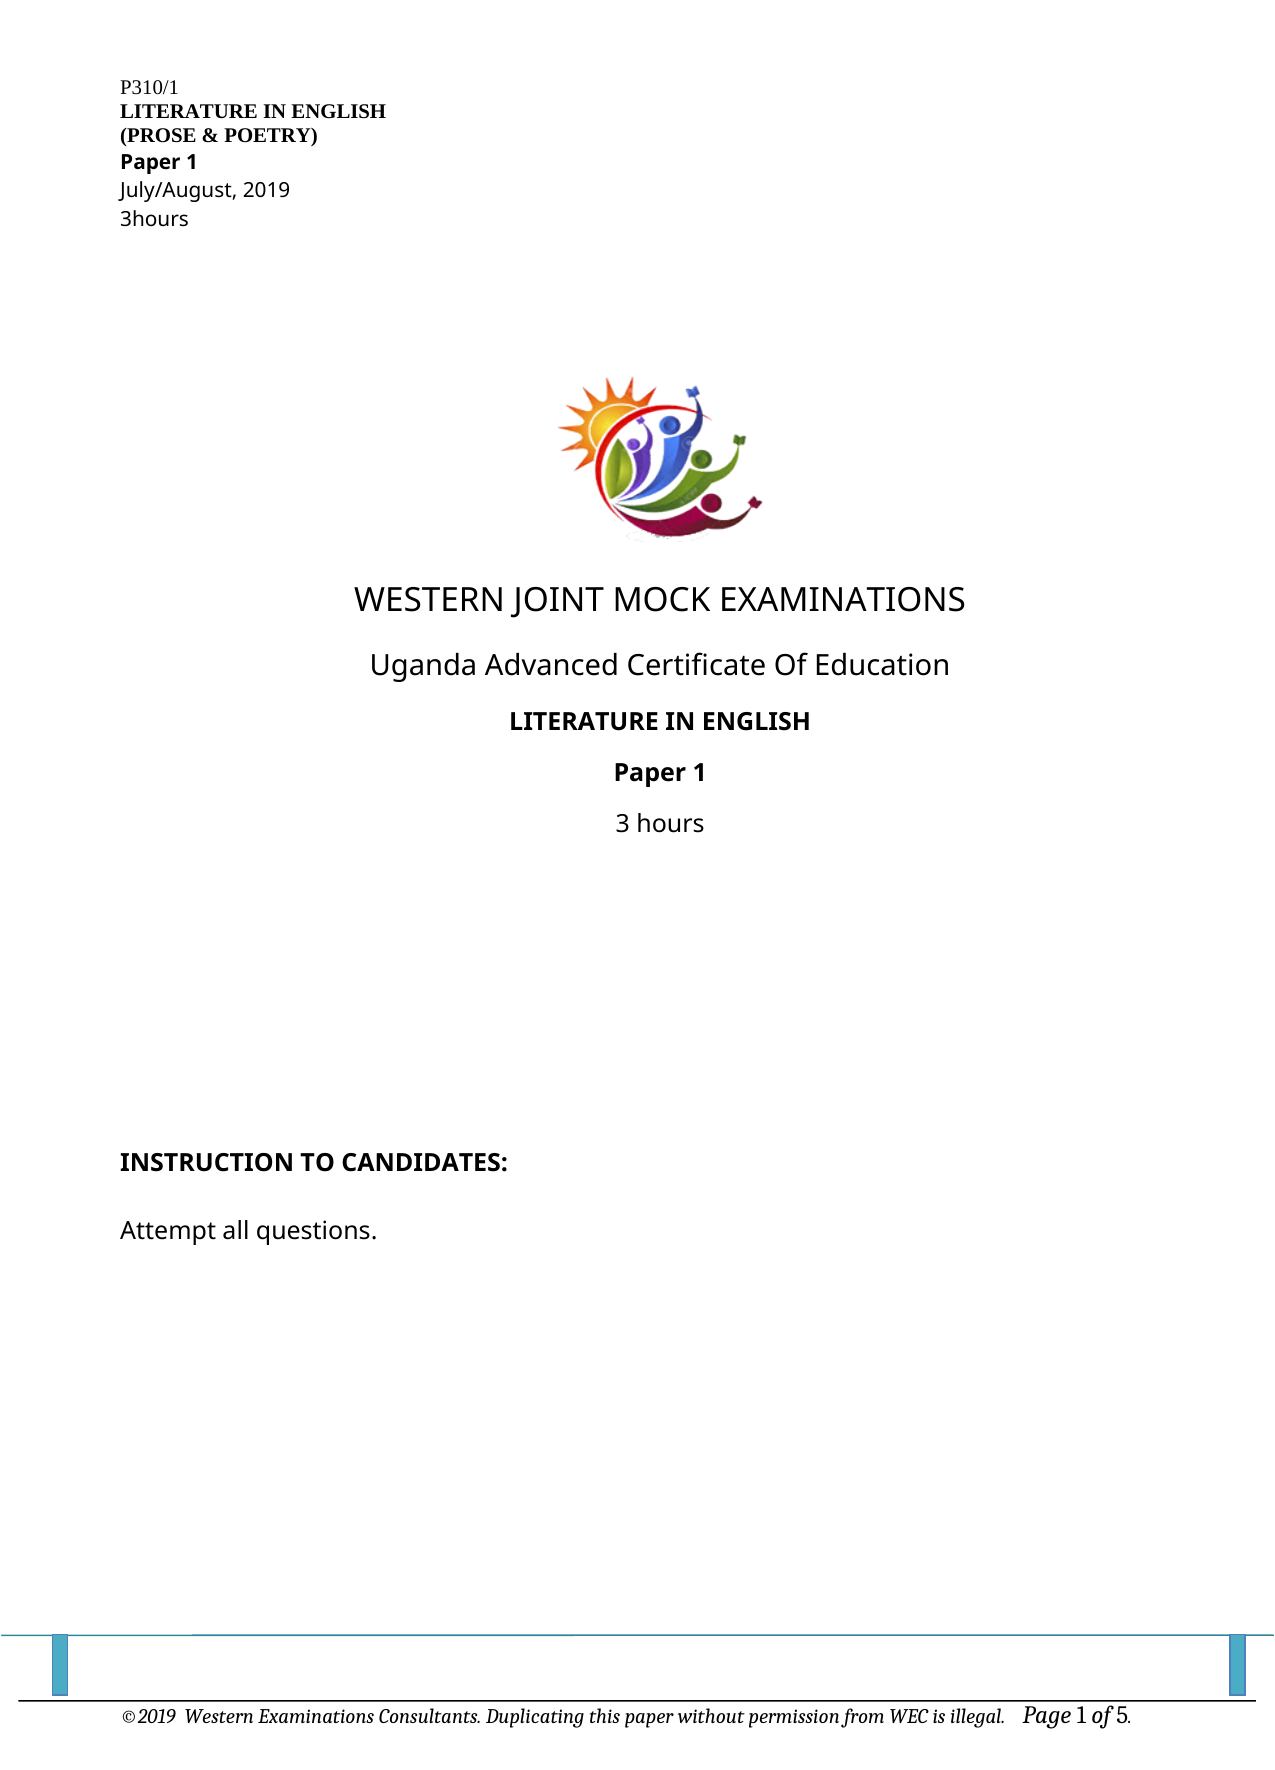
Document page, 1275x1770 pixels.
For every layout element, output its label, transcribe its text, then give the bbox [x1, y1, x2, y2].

text WESTERN JOINT MOCK EXAMINATIONS [120, 576, 1200, 622]
text (PROSE & POETRY) [120, 123, 1200, 147]
text INSTRUCTION TO CANDIDATES: [120, 1144, 1200, 1178]
text P310/1 [120, 75, 1200, 99]
text 3 hours [120, 806, 1200, 840]
picture [557, 376, 763, 542]
text LITERATURE IN ENGLISH [120, 99, 1200, 123]
text Uganda Advanced Certificate Of Education [120, 644, 1200, 684]
text Paper 1 [120, 755, 1200, 789]
text Attempt all questions. [120, 1212, 1200, 1247]
text Paper 1 [120, 147, 1200, 176]
text July/August, 2019 [120, 176, 1200, 204]
text LITERATURE IN ENGLISH [120, 704, 1200, 738]
text 3hours [120, 204, 1200, 232]
